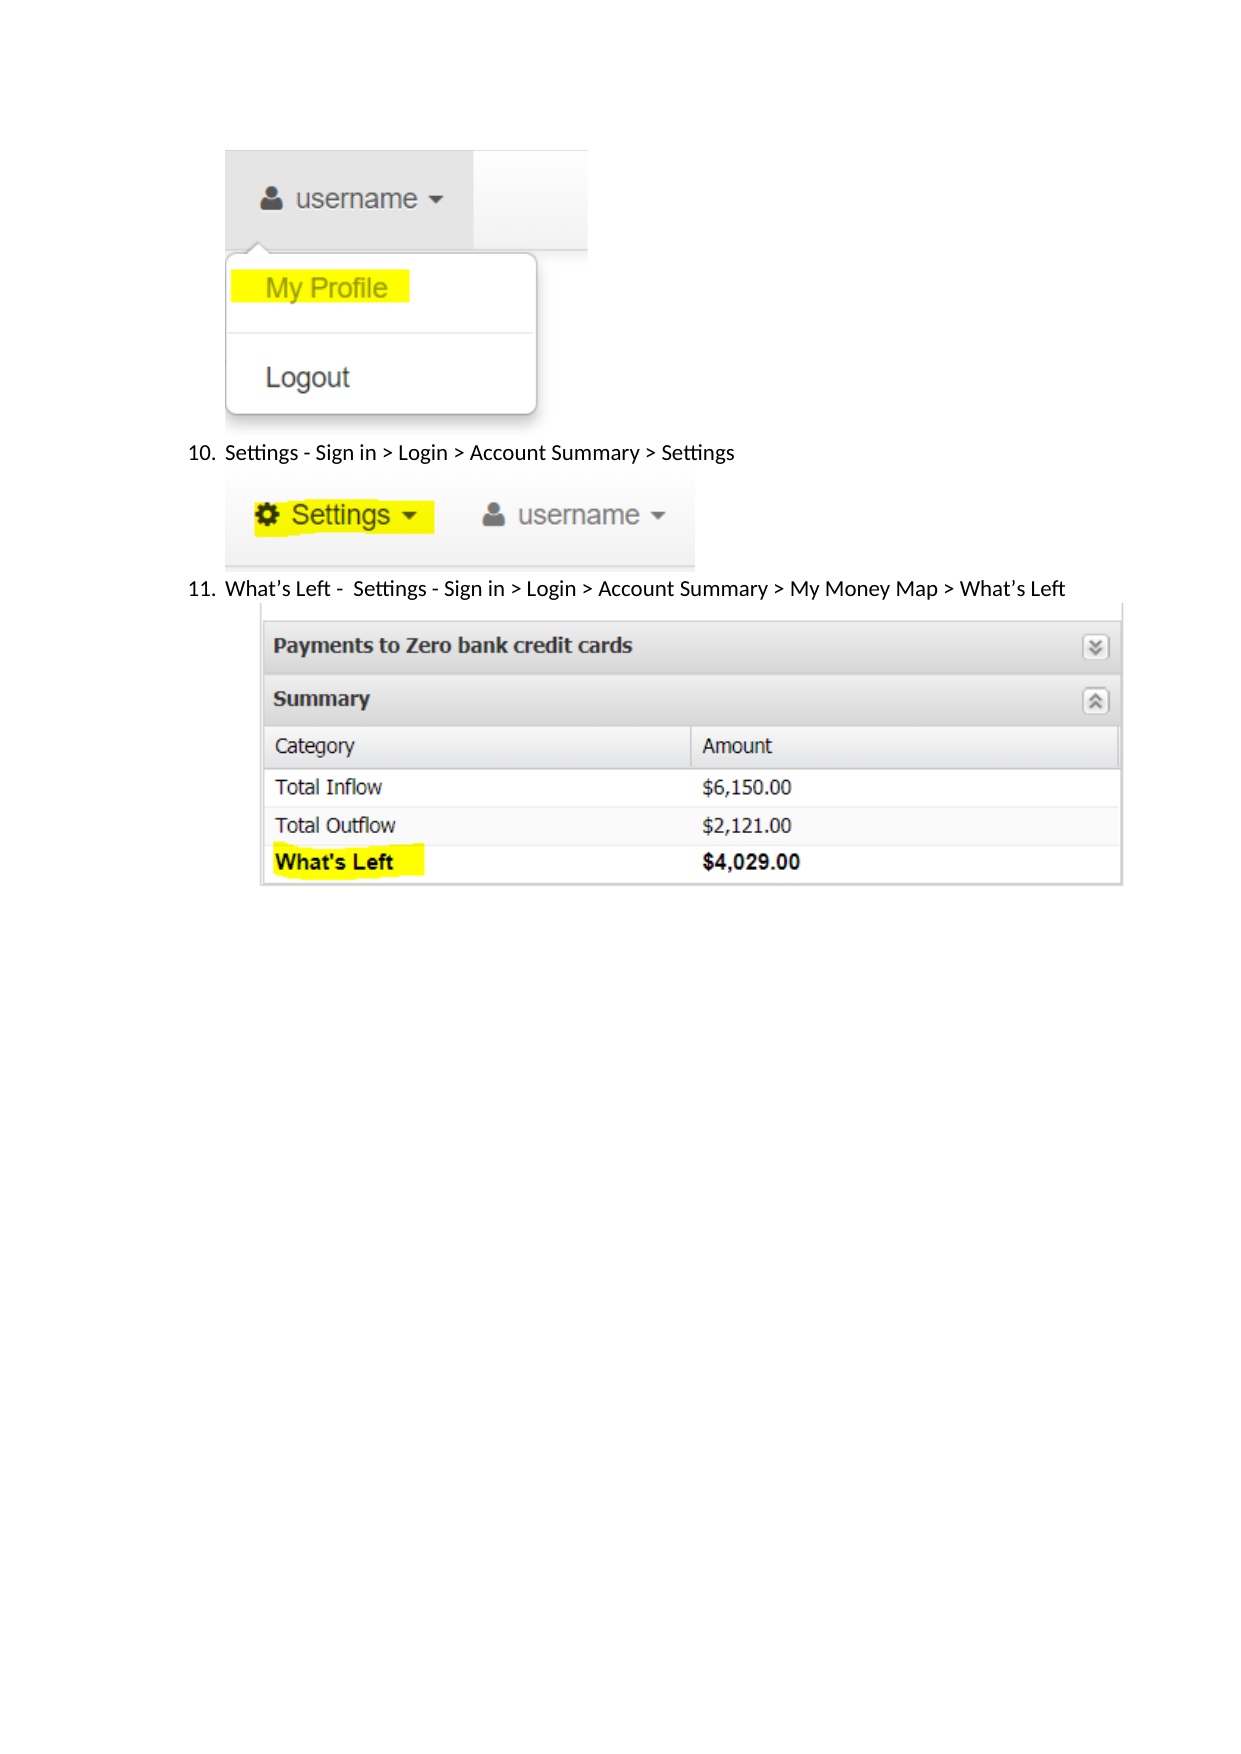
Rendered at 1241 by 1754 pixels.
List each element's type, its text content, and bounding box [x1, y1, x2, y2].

list Settings - Sign in > Login > Account Summary > Settings [187, 438, 1090, 466]
picture [225, 468, 696, 572]
picture [225, 150, 588, 436]
picture [225, 603, 1166, 920]
list What’s Left - Settings - Sign in > Login > Account Summary > My Money Map > What’s Left [187, 574, 1090, 602]
